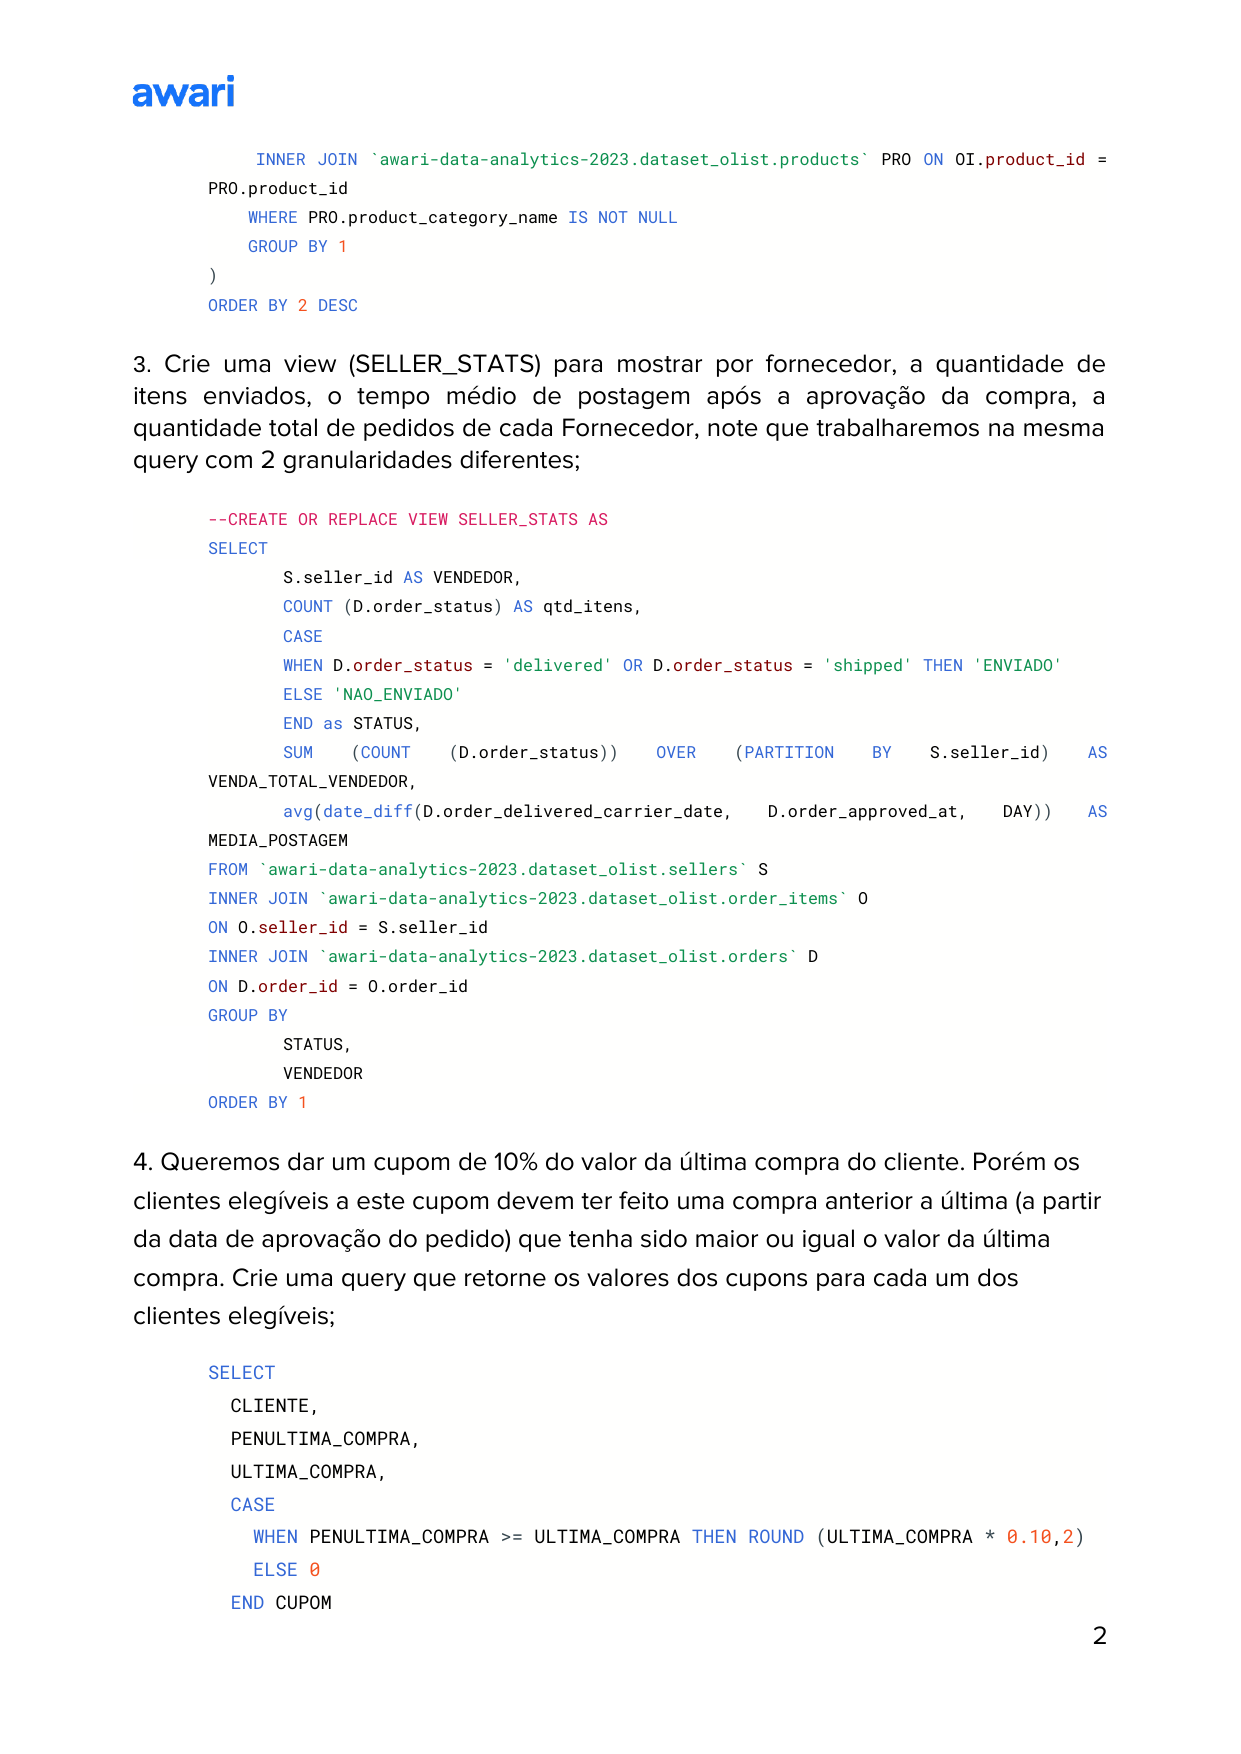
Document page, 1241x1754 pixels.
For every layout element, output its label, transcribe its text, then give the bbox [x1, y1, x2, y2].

text GROUP BY 1 [208, 235, 1107, 257]
text CLIENTE, [208, 1393, 1107, 1417]
text ULTIMA_COMPRA, [208, 1458, 1107, 1483]
text VENDEDOR [208, 1062, 1107, 1084]
text WHEN D.order_status = 'delivered' OR D.order_status = 'shipped' THEN 'ENVIADO' [208, 654, 1107, 676]
text STATUS, [208, 1033, 1107, 1055]
text SUM (COUNT (D.order_status)) OVER (PARTITION BY S.seller_id) AS VENDA_TOTAL_VENDEDOR, [208, 741, 1107, 792]
text WHERE PRO.product_category_name IS NOT NULL [208, 206, 1107, 228]
text --CREATE OR REPLACE VIEW SELLER_STATS AS [133, 508, 1107, 530]
text ORDER BY 2 DESC [208, 293, 1107, 315]
text WHEN PENULTIMA_COMPRA >= ULTIMA_COMPRA THEN ROUND (ULTIMA_COMPRA * 0.10,2) [208, 1524, 1107, 1549]
text PENULTIMA_COMPRA, [208, 1426, 1107, 1450]
text SELECT [133, 537, 1107, 559]
text END as STATUS, [208, 712, 1107, 734]
text SELECT [208, 1360, 1107, 1384]
picture [132, 75, 234, 107]
text 4. Queremos dar um cupom de 10% do valor da última compra do cliente. Porém os clientes elegíveis a este cupom devem ter feito uma compra anterior a última (a partir da data de aprovação do pedido) que tenha sido maior ou igual o valor da última compra. Crie uma query que retorne os valores dos cupons para cada um dos clientes elegíveis; [133, 1147, 1107, 1332]
text FROM `awari-data-analytics-2023.dataset_olist.sellers` S [133, 858, 1107, 880]
text INNER JOIN `awari-data-analytics-2023.dataset_olist.products` PRO ON OI.product_id = PRO.product_id [208, 148, 1107, 199]
text INNER JOIN `awari-data-analytics-2023.dataset_olist.order_items` O [133, 887, 1107, 909]
text INNER JOIN `awari-data-analytics-2023.dataset_olist.orders` D [133, 945, 1107, 967]
text S.seller_id AS VENDEDOR, [208, 566, 1107, 588]
text ELSE 'NAO_ENVIADO' [208, 683, 1107, 705]
text COUNT (D.order_status) AS qtd_itens, [208, 595, 1107, 617]
text GROUP BY [133, 1004, 1107, 1026]
text CASE [208, 624, 1107, 646]
text 3. Crie uma view (SELLER_STATS) para mostrar por fornecedor, a quantidade de itens enviados, o tempo médio de postagem após a aprovação da compra, a quantidade total de pedidos de cada Fornecedor, note que trabalharemos na mesma query com 2 granularidades diferentes; [133, 349, 1107, 476]
text END CUPOM [208, 1590, 1107, 1615]
text ON D.order_id = O.order_id [133, 974, 1107, 996]
text avg(date_diff(D.order_delivered_carrier_date, D.order_approved_at, DAY)) AS MEDIA_POSTAGEM [208, 799, 1107, 851]
text ON O.seller_id = S.seller_id [133, 916, 1107, 938]
text ELSE 0 [208, 1557, 1107, 1582]
text ) [208, 264, 1107, 286]
text CASE [208, 1491, 1107, 1516]
text ORDER BY 1 [133, 1091, 1107, 1113]
